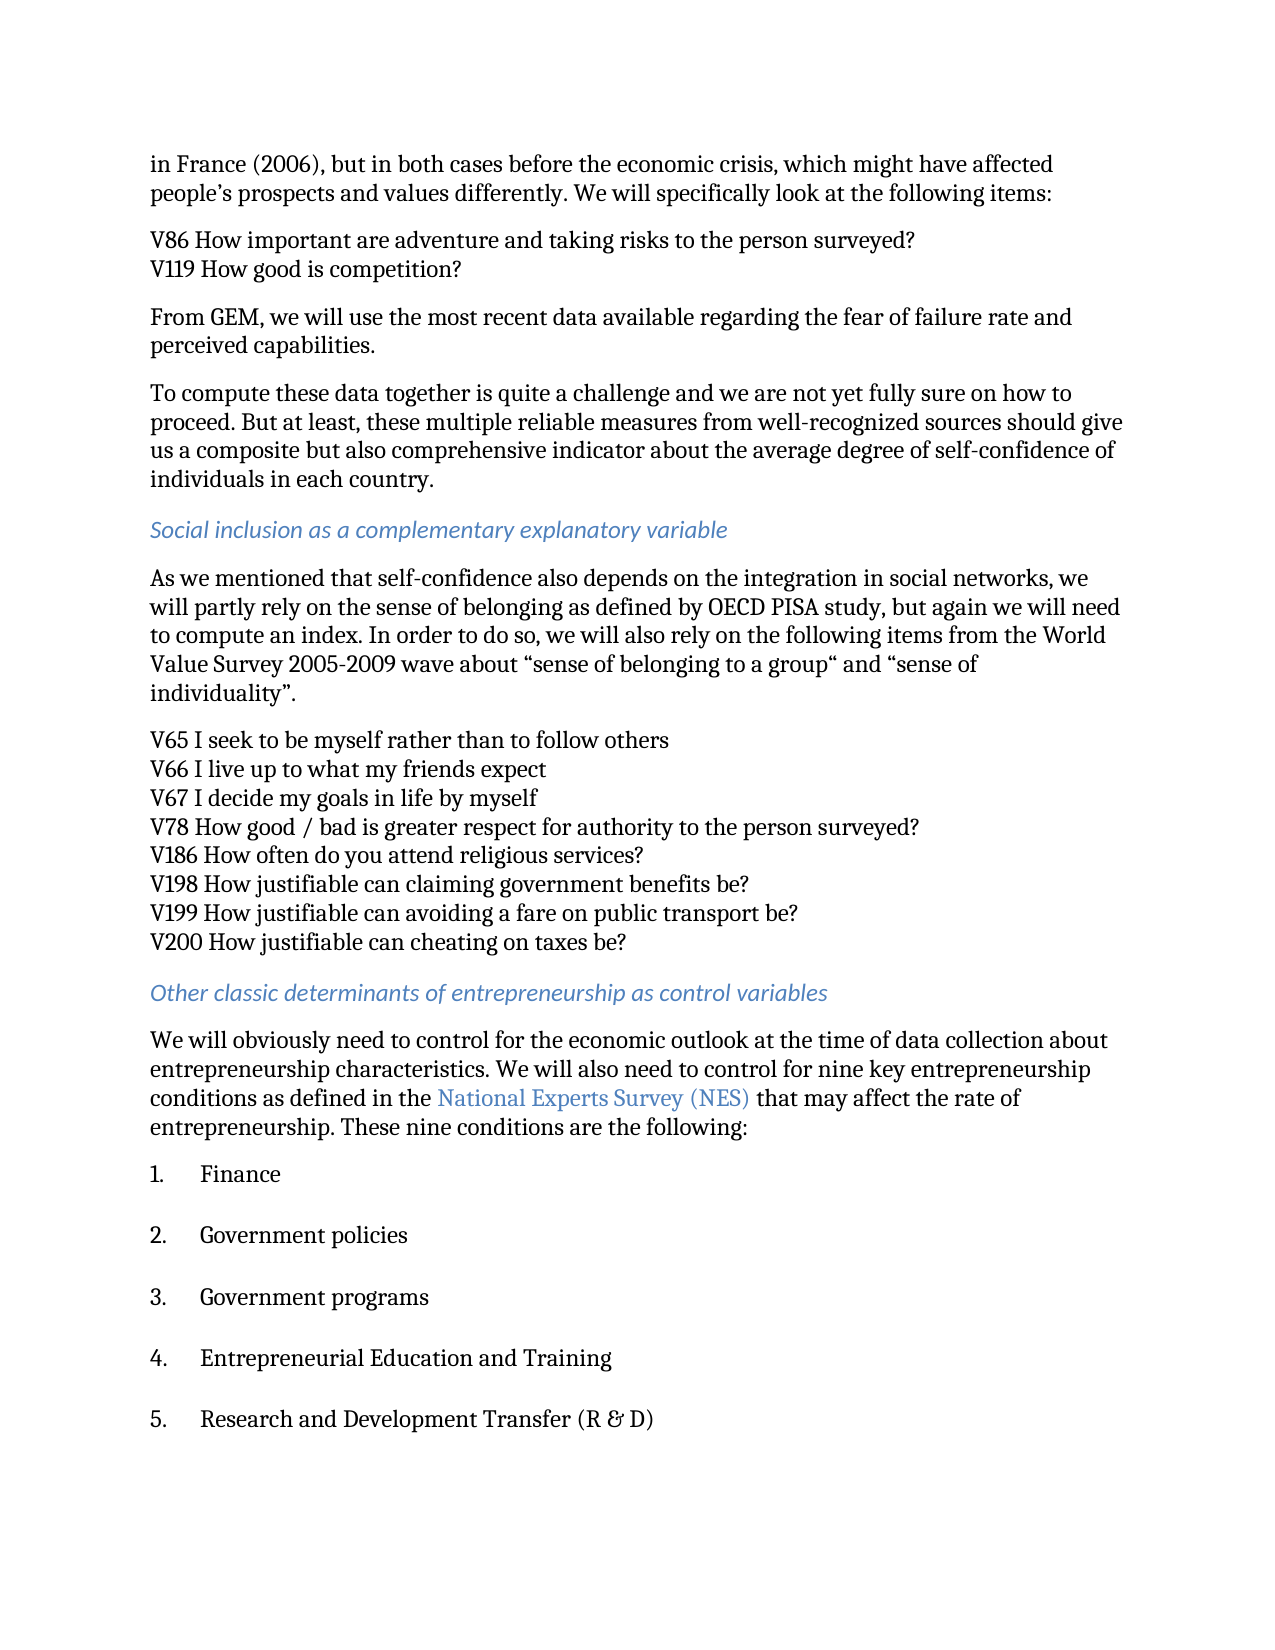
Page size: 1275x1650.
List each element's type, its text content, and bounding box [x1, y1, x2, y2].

text We will obviously need to control for the economic outlook at the time of data collection about entrepreneurship characteristics. We will also need to control for nine key entrepreneurship conditions as defined in the National Experts Survey (NES) that may affect the rate of entrepreneurship. These nine conditions are the following: [150, 1026, 1125, 1141]
text To compute these data together is quite a challenge and we are not yet fully sure on how to proceed. But at least, these multiple reliable measures from well-recognized sources should give us a composite but also comprehensive indicator about the average degree of self-confidence of individuals in each country. [150, 379, 1125, 494]
list Government programs [150, 1283, 1125, 1340]
list Finance [150, 1160, 1125, 1218]
text V65 I seek to be myself rather than to follow others V66 I live up to what my friends expect V67 I decide my goals in life by myself V78 How good / bad is greater respect for authority to the person surveyed? V186 How often do you attend religious services? V198 How justifiable can claiming government benefits be? V199 How justifiable can avoiding a fare on public transport be? V200 How justifiable can cheating on taxes be? [150, 726, 1125, 956]
list Research and Development Transfer (R & D) [150, 1405, 1125, 1463]
text From GEM, we will use the most recent data available regarding the fear of failure rate and perceived capabilities. [150, 302, 1125, 360]
text V86 How important are adventure and taking risks to the person surveyed? V119 How good is competition? [150, 226, 1125, 284]
list Entrepreneurial Education and Training [150, 1344, 1125, 1401]
subtitle Social inclusion as a complementary explanatory variable [150, 514, 1125, 545]
subtitle Other classic determinants of entrepreneurship as control variables [150, 977, 1125, 1008]
list Government policies [150, 1221, 1125, 1279]
text As we mentioned that self-confidence also depends on the integration in social networks, we will partly rely on the sense of belonging as defined by OECD PISA study, but again we will need to compute an index. In order to do so, we will also rely on the following items from the World Value Survey 2005-2009 wave about “sense of belonging to a group“ and “sense of individuality”. [150, 564, 1125, 708]
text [150, 150, 1125, 207]
